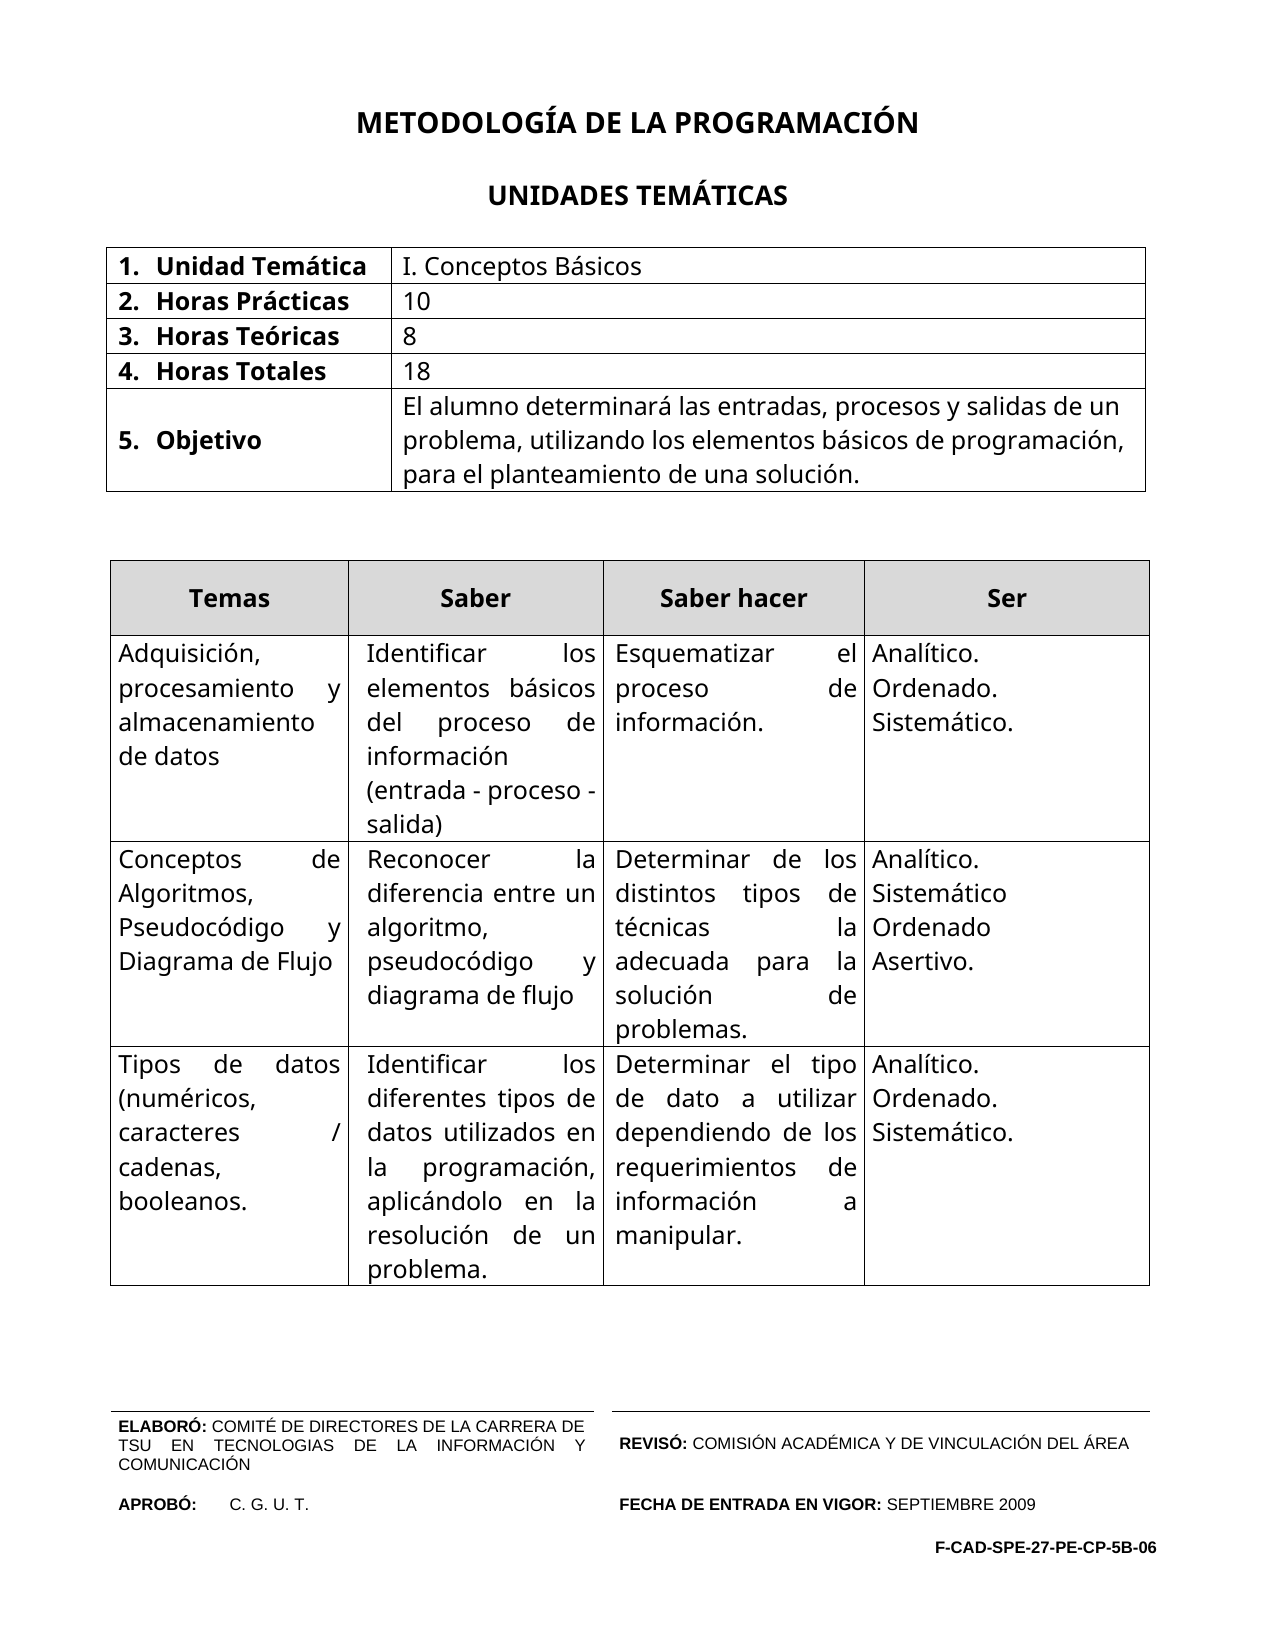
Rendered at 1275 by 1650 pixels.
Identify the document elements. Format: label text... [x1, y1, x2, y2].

table_header Saber [349, 561, 603, 635]
text UNIDADES TEMÁTICAS [118, 176, 1157, 213]
table_cell Esquematizar el proceso de información. [604, 636, 864, 841]
subtitle METODOLOGÍA DE LA PROGRAMACIÓN [118, 103, 1157, 142]
table_cell 18 [392, 354, 1145, 388]
table_cell Determinar el tipo de dato a utilizar dependiendo de los requerimientos de información a manipular. [604, 1047, 864, 1285]
table_header Temas [111, 561, 348, 635]
table_cell Horas Prácticas [107, 284, 391, 317]
table_cell Adquisición, procesamiento y almacenamiento de datos [111, 636, 348, 841]
table_cell Tipos de datos (numéricos, caracteres / cadenas, booleanos. [111, 1047, 348, 1285]
table_cell 10 [392, 284, 1145, 317]
table_cell Analítico. Sistemático Ordenado Asertivo. [865, 842, 1149, 1046]
table_header Unidad Temática [107, 248, 391, 282]
table_cell 8 [392, 319, 1145, 353]
table_cell Conceptos de Algoritmos, Pseudocódigo y Diagrama de Flujo [111, 842, 348, 1046]
table_cell Objetivo [107, 389, 391, 491]
table_cell Horas Teóricas [107, 319, 391, 353]
table_cell Horas Totales [107, 354, 391, 388]
table_cell Reconocer la diferencia entre un algoritmo, pseudocódigo y diagrama de flujo [349, 842, 603, 1046]
table_cell Determinar de los distintos tipos de técnicas la adecuada para la solución de problemas. [604, 842, 864, 1046]
table_cell Identificar los elementos básicos del proceso de información (entrada - proceso - salida) [349, 636, 603, 841]
table_cell Analítico. Ordenado. Sistemático. [865, 636, 1149, 841]
table_cell Analítico. Ordenado. Sistemático. [865, 1047, 1149, 1285]
table_header Ser [865, 561, 1149, 635]
table_header I. Conceptos Básicos [392, 248, 1145, 282]
table_cell El alumno determinará las entradas, procesos y salidas de un problema, utilizando los elementos básicos de programación, para el planteamiento de una solución. [392, 389, 1145, 491]
table_cell Identificar los diferentes tipos de datos utilizados en la programación, aplicándolo en la resolución de un problema. [349, 1047, 603, 1285]
table_header Saber hacer [604, 561, 864, 635]
